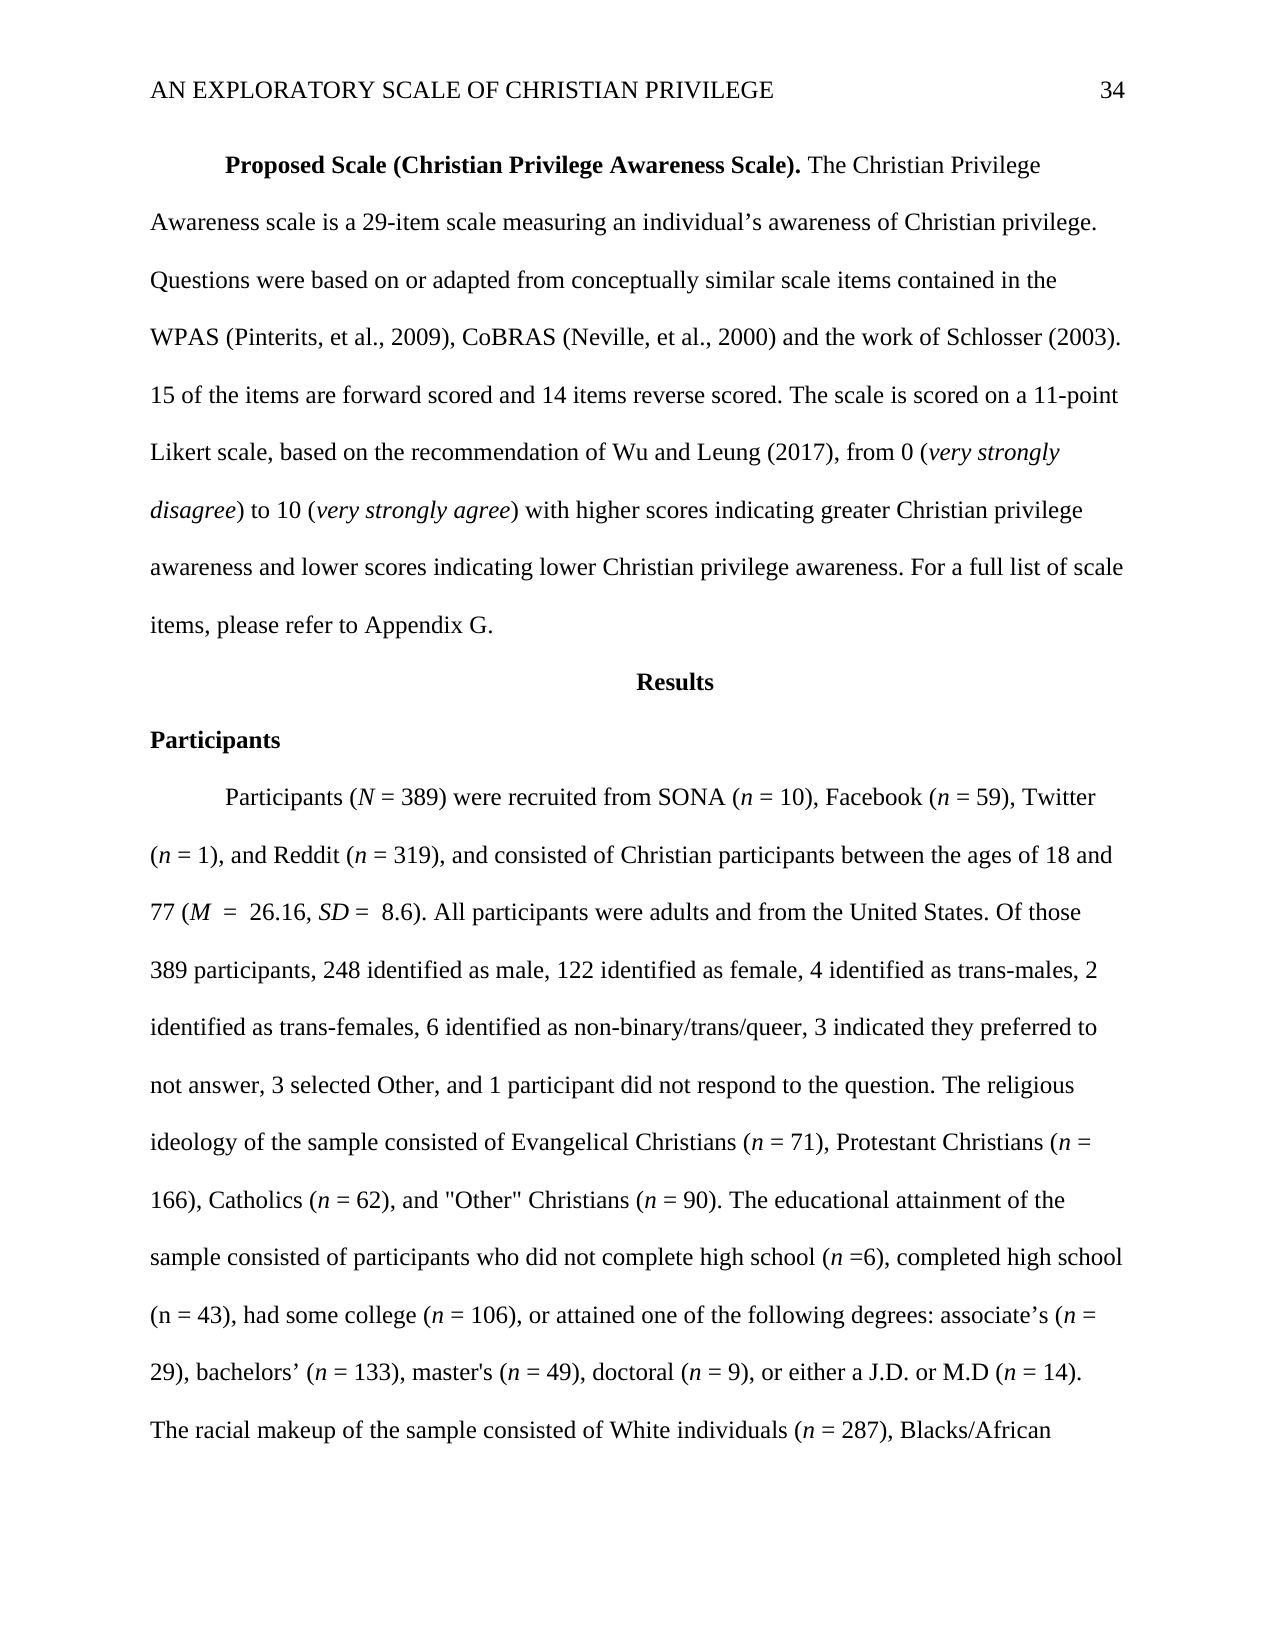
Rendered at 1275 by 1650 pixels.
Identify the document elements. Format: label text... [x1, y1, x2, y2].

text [150, 782, 1125, 1444]
text Proposed Scale (Christian Privilege Awareness Scale). The Christian Privilege Awareness scale is a 29-item scale measuring an individual’s awareness of Christian privilege. Questions were based on or adapted from conceptually similar scale items contained in the WPAS (Pinterits, et al., 2009), CoBRAS (Neville, et al., 2000) and the work of Schlosser (2003). 15 of the items are forward scored and 14 items reverse scored. The scale is scored on a 11-point Likert scale, based on the recommendation of Wu and Leung (2017), from 0 (very strongly disagree) to 10 (very strongly agree) with higher scores indicating greater Christian privilege awareness and lower scores indicating lower Christian privilege awareness. For a full list of scale items, please refer to Appendix G. [150, 150, 1125, 639]
text Results [150, 667, 1125, 696]
text Participants [150, 725, 1125, 754]
